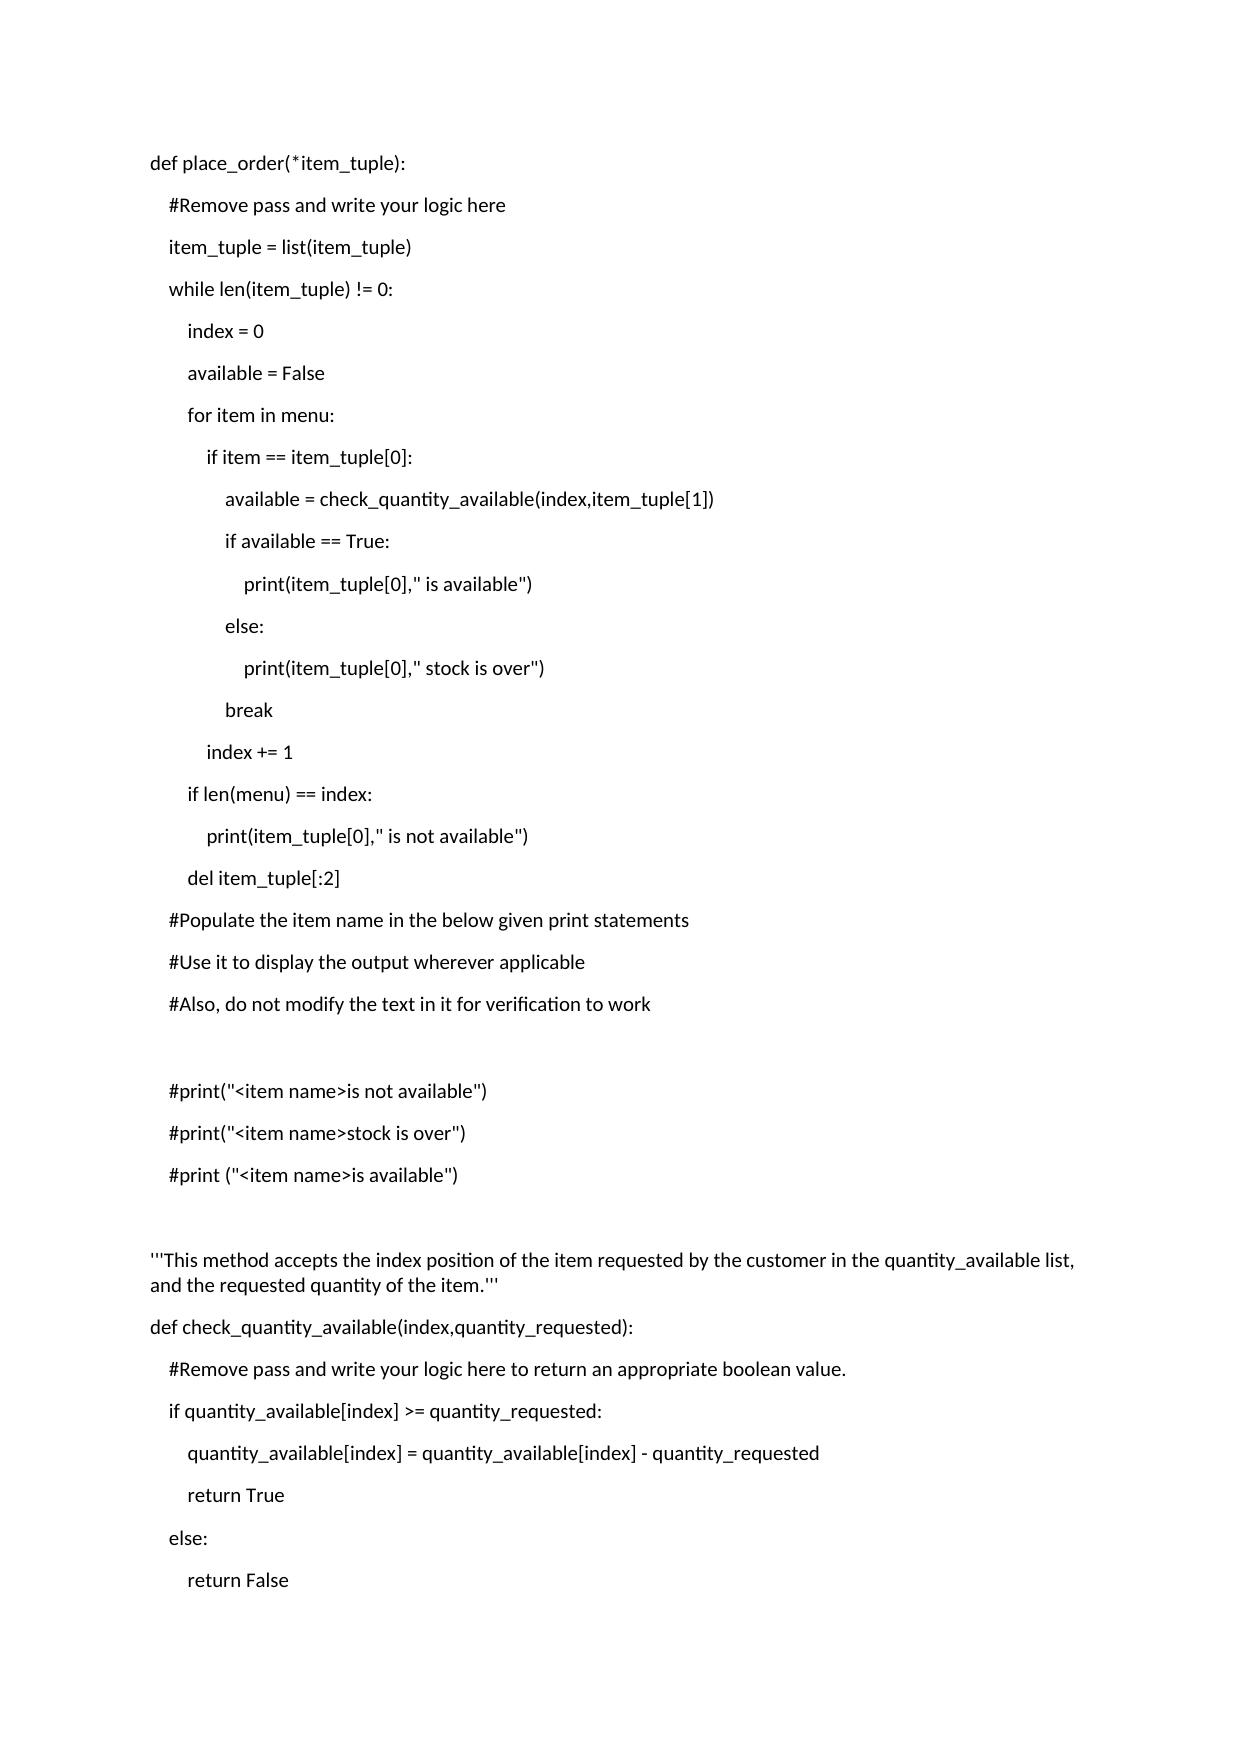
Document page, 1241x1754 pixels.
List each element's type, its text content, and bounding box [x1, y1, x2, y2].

text def place_order(*item_tuple): [150, 150, 1090, 175]
text print(item_tuple[0]," stock is over") [150, 655, 1090, 680]
text if available == True: [150, 529, 1090, 554]
text #print("<item name>is not available") [150, 1078, 1090, 1104]
text #Remove pass and write your logic here to return an appropriate boolean value. [150, 1356, 1090, 1382]
text index += 1 [150, 739, 1090, 764]
text return False [150, 1567, 1090, 1592]
text else: [150, 1525, 1090, 1550]
text quantity_available[index] = quantity_available[index] - quantity_requested [150, 1441, 1090, 1466]
text #Use it to display the output wherever applicable [150, 949, 1090, 975]
text item_tuple = list(item_tuple) [150, 234, 1090, 259]
text available = False [150, 360, 1090, 386]
text return True [150, 1483, 1090, 1508]
text index = 0 [150, 318, 1090, 344]
text print(item_tuple[0]," is not available") [150, 823, 1090, 849]
text break [150, 697, 1090, 722]
text for item in menu: [150, 402, 1090, 428]
text #print("<item name>stock is over") [150, 1121, 1090, 1146]
text while len(item_tuple) != 0: [150, 276, 1090, 302]
text #Also, do not modify the text in it for verification to work [150, 992, 1090, 1017]
text def check_quantity_available(index,quantity_requested): [150, 1314, 1090, 1340]
text print(item_tuple[0]," is available") [150, 571, 1090, 596]
text '''This method accepts the index position of the item requested by the customer in the quantity_available list, and the requested quantity of the item.''' [150, 1247, 1090, 1298]
text if len(menu) == index: [150, 781, 1090, 807]
text del item_tuple[:2] [150, 865, 1090, 891]
text #Populate the item name in the below given print statements [150, 907, 1090, 933]
text else: [150, 613, 1090, 638]
text #print ("<item name>is available") [150, 1163, 1090, 1188]
text available = check_quantity_available(index,item_tuple[1]) [150, 487, 1090, 512]
text #Remove pass and write your logic here [150, 192, 1090, 217]
text if quantity_available[index] >= quantity_requested: [150, 1398, 1090, 1424]
text if item == item_tuple[0]: [150, 444, 1090, 470]
